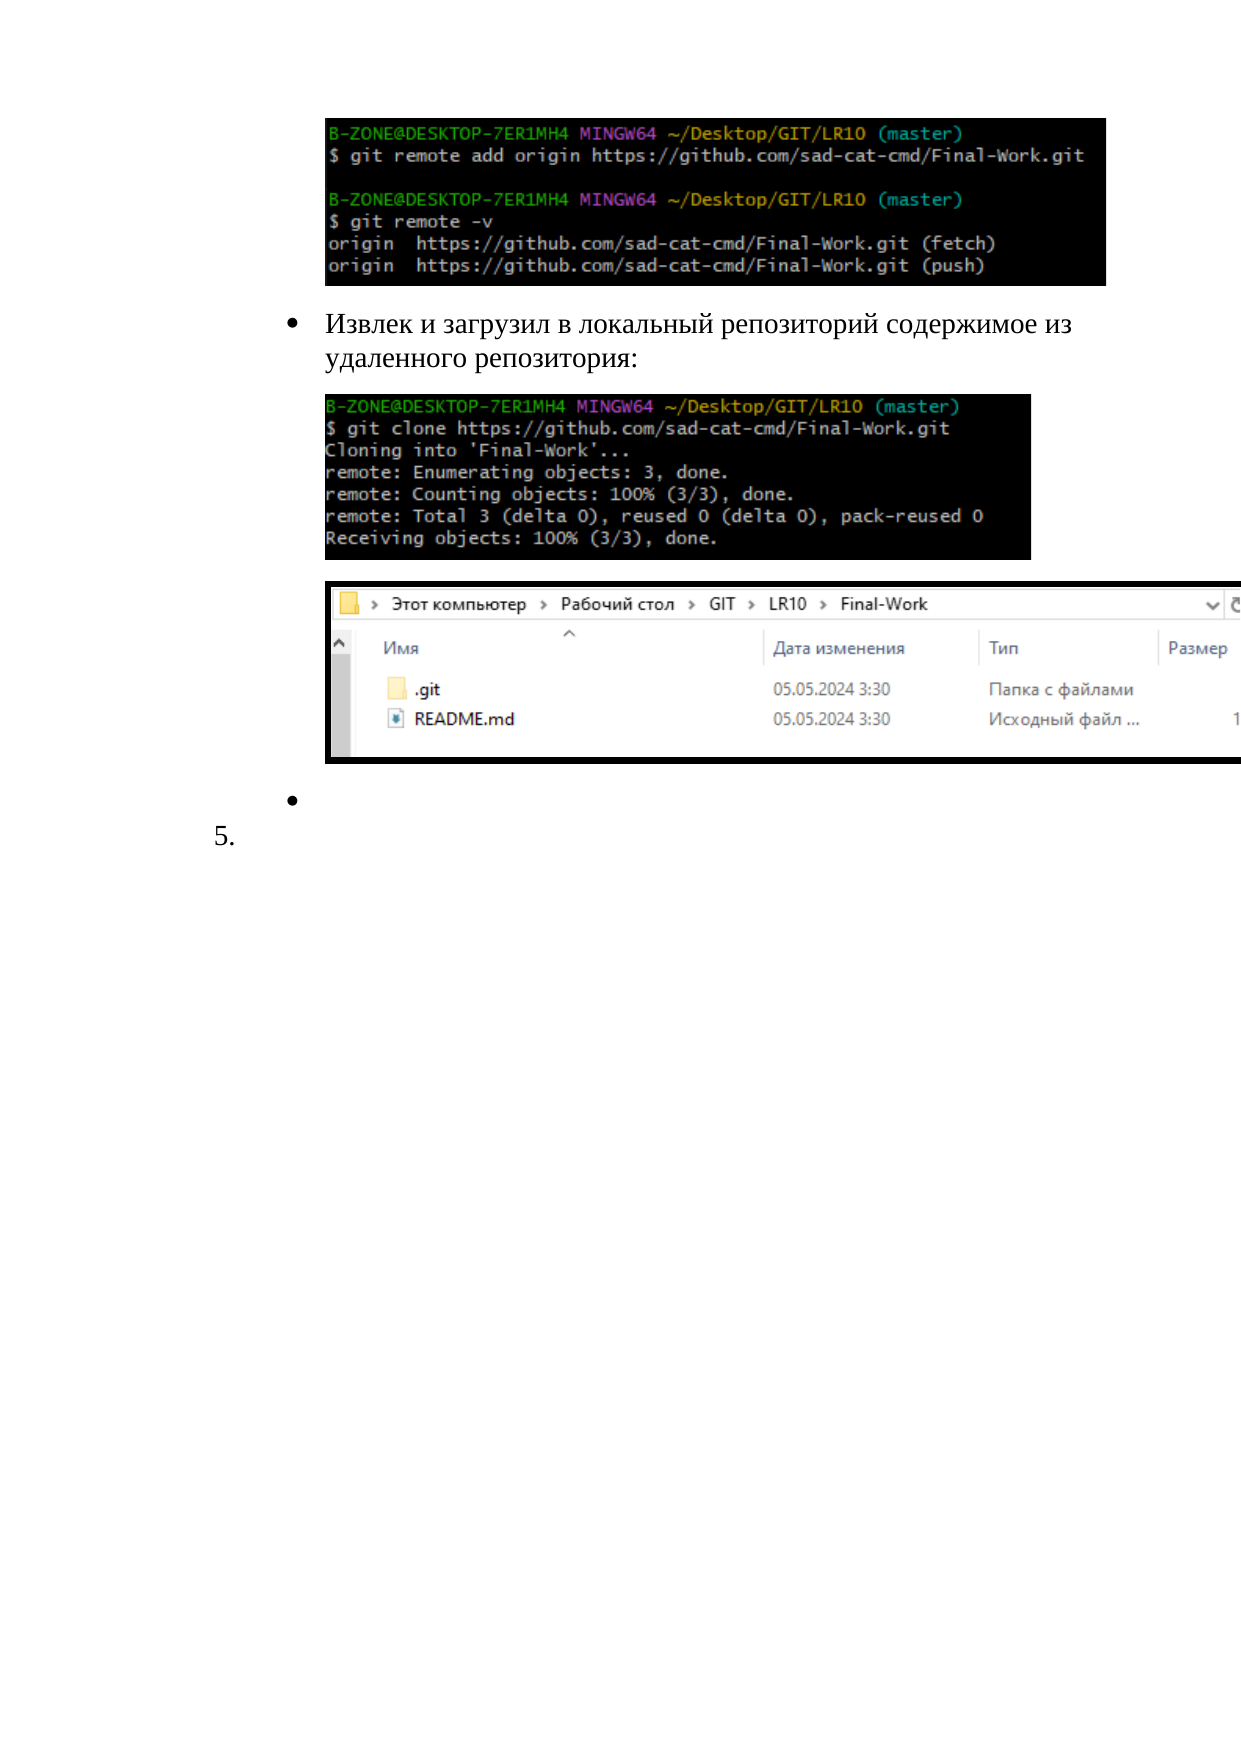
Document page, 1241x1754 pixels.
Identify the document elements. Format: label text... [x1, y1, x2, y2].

picture [325, 118, 1107, 286]
picture [325, 394, 1032, 560]
picture [331, 587, 1241, 757]
list Извлек и загрузил в локальный репозиторий содержимое из удаленного репозитория: [287, 306, 1152, 373]
